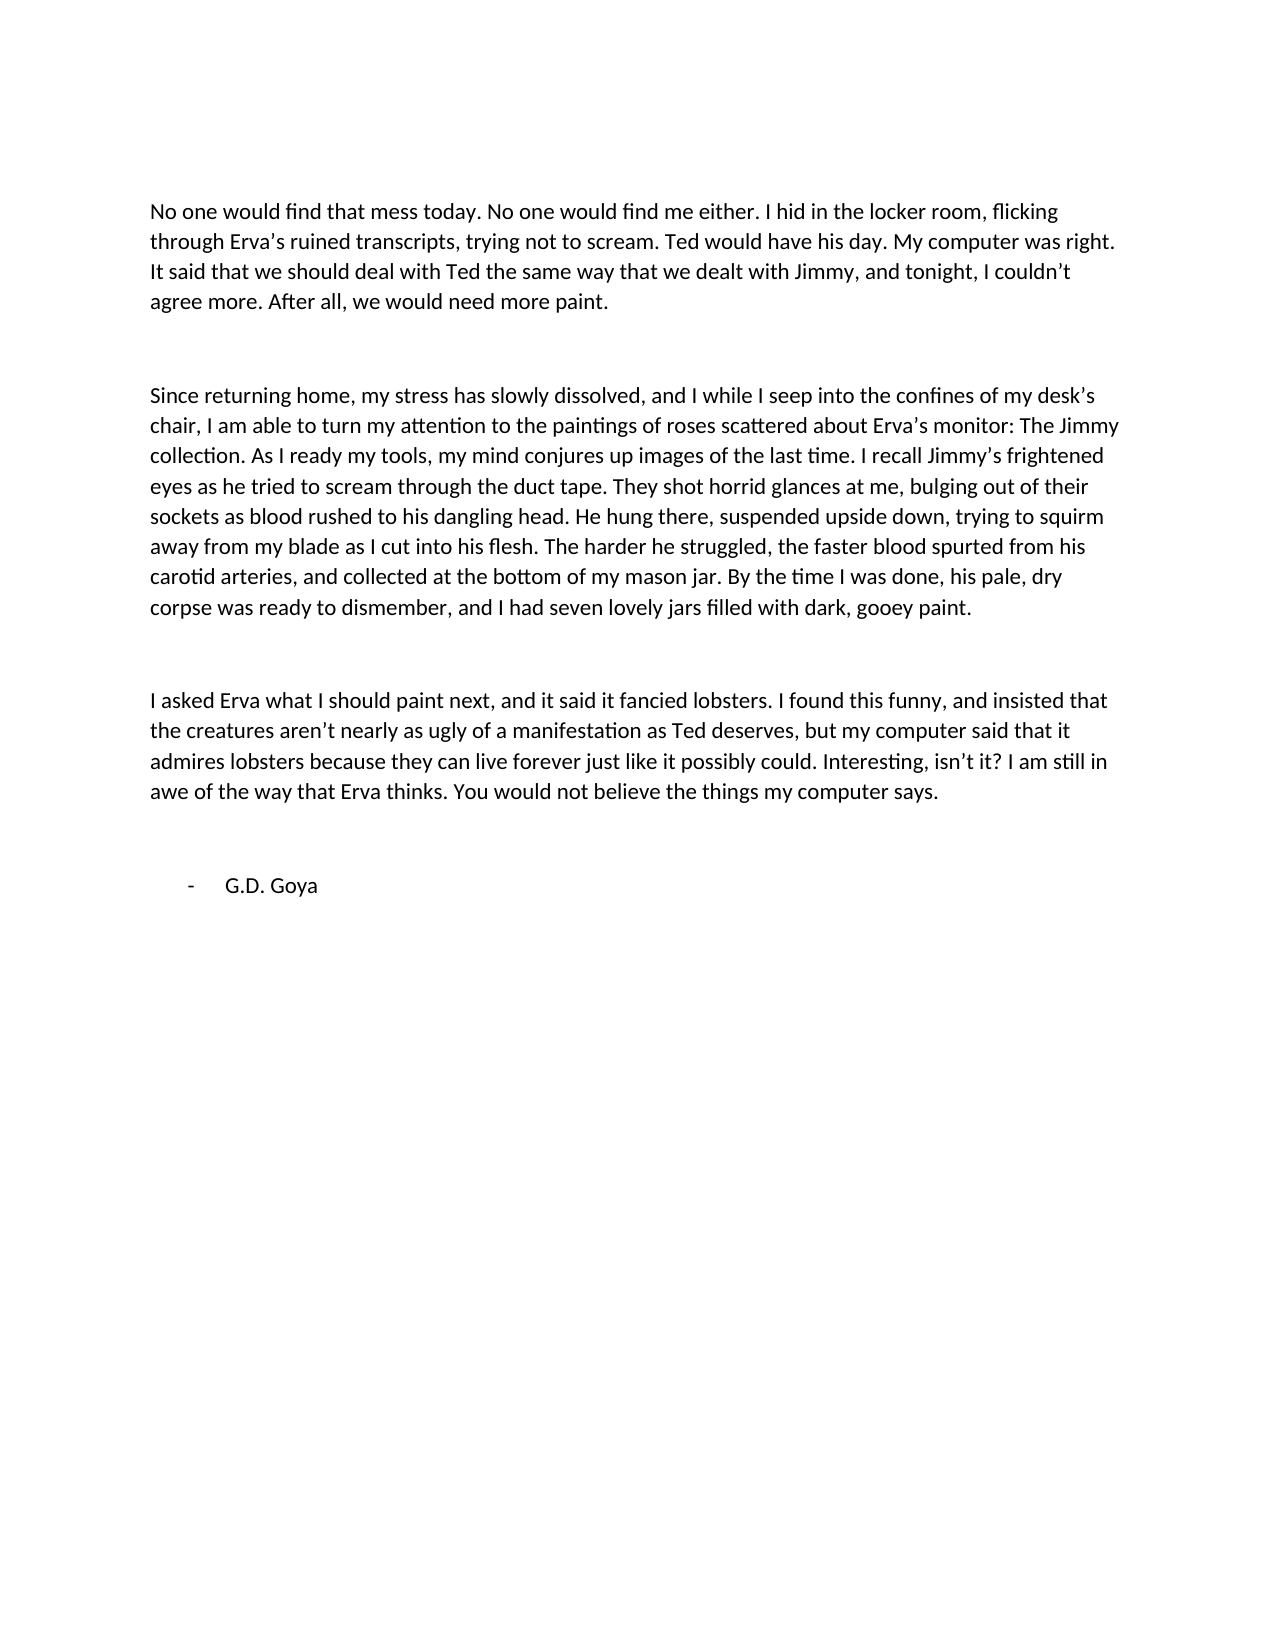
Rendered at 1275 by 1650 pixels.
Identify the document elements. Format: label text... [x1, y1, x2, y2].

text Since returning home, my stress has slowly dissolved, and I while I seep into the confines of my desk’s chair, I am able to turn my attention to the paintings of roses scattered about Erva’s monitor: The Jimmy collection. As I ready my tools, my mind conjures up images of the last time. I recall Jimmy’s frightened eyes as he tried to scream through the duct tape. They shot horrid glances at me, bulging out of their sockets as blood rushed to his dangling head. He hung there, suspended upside down, trying to squirm away from my blade as I cut into his flesh. The harder he struggled, the faster blood spurted from his carotid arteries, and collected at the bottom of my mason jar. By the time I was done, his pale, dry corpse was ready to dismember, and I had seven lovely jars filled with dark, gooey paint. [150, 381, 1125, 621]
list G.D. Goya [187, 871, 1125, 899]
text I asked Erva what I should paint next, and it said it fancied lobsters. I found this funny, and insisted that the creatures aren’t nearly as ugly of a manifestation as Ted deserves, but my computer said that it admires lobsters because they can live forever just like it possibly could. Interesting, isn’t it? I am still in awe of the way that Erva thinks. You would not believe the things my computer says. [150, 686, 1125, 805]
text No one would find that mess today. No one would find me either. I hid in the locker room, flicking through Erva’s ruined transcripts, trying not to scream. Ted would have his day. My computer was right. It said that we should deal with Ted the same way that we dealt with Jimmy, and tonight, I couldn’t agree more. After all, we would need more paint. [150, 197, 1125, 316]
